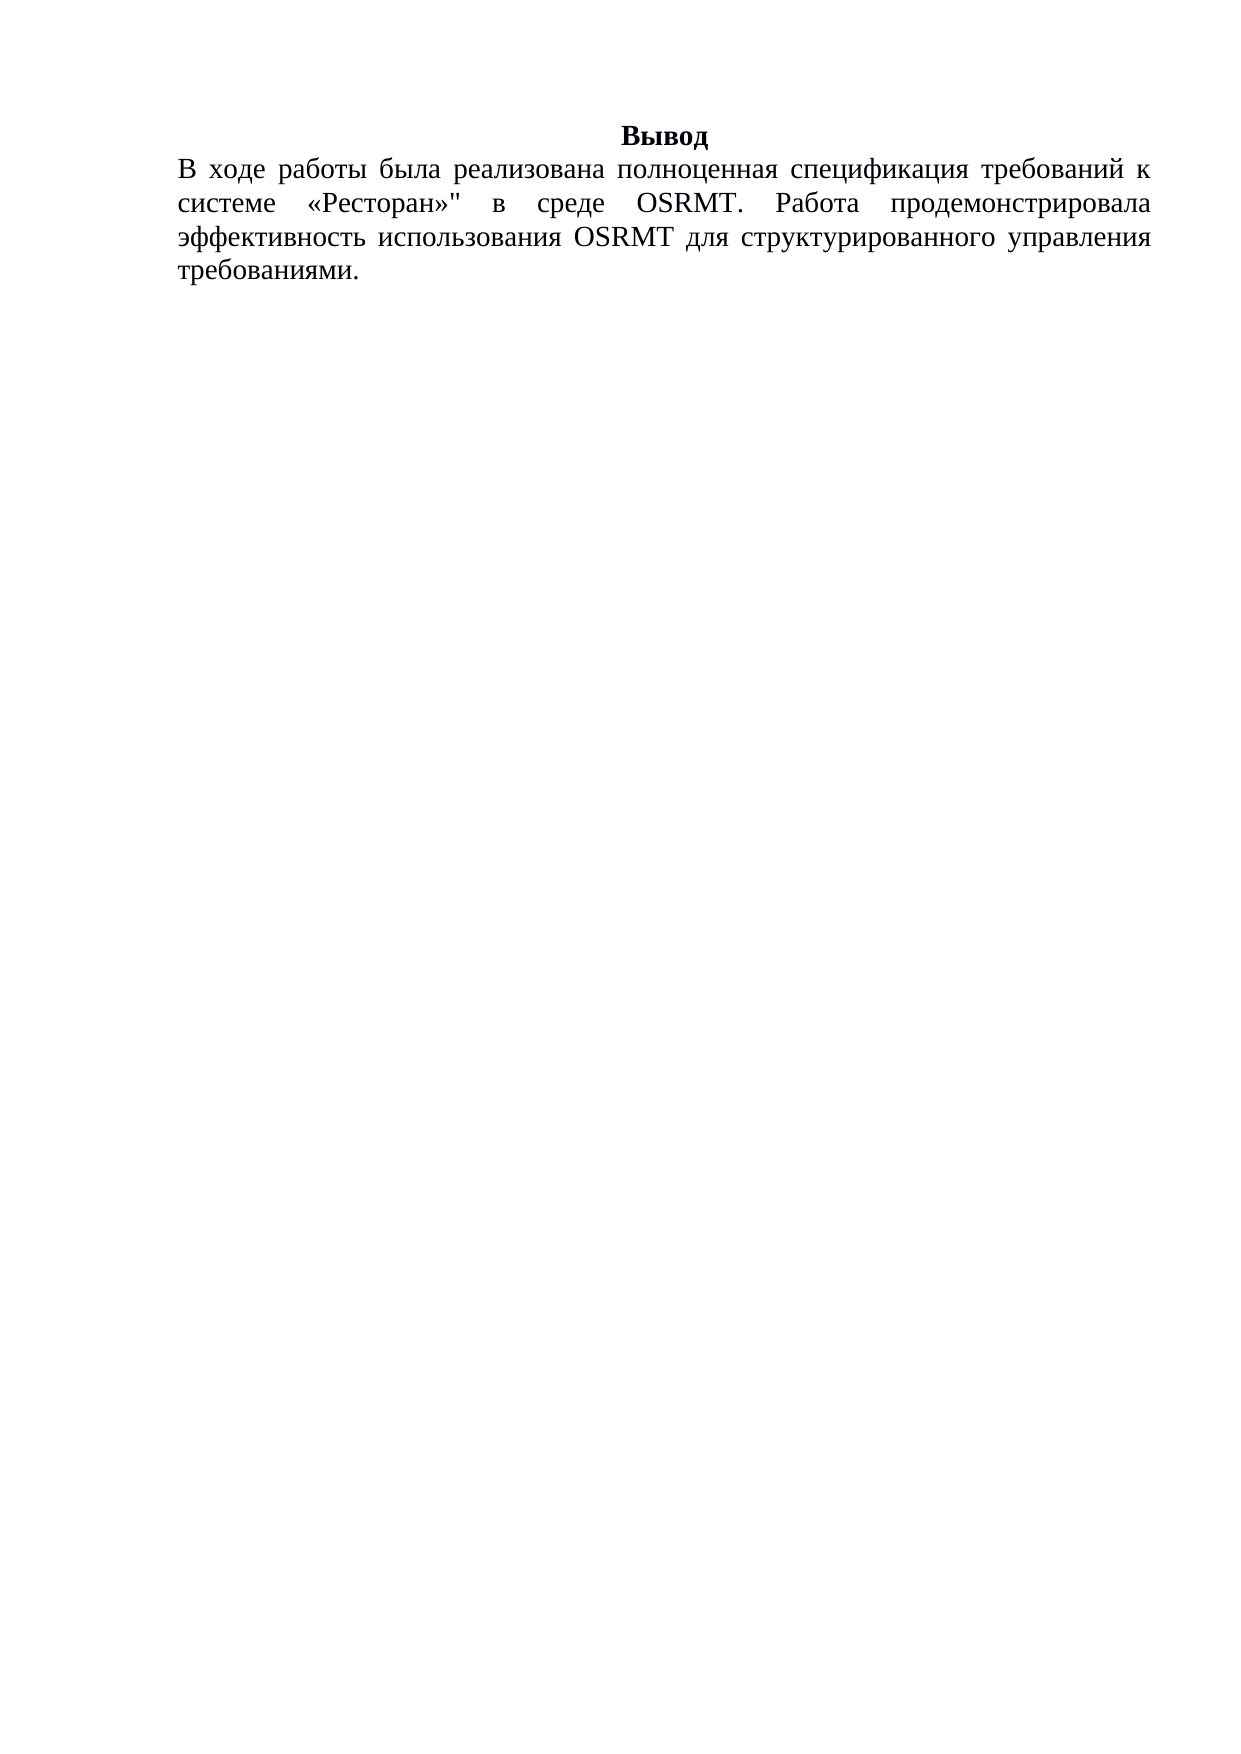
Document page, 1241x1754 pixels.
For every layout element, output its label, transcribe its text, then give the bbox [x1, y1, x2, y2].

text В ходе работы была реализована полноценная спецификация требований к системе «Ресторан»" в среде OSRMT. Работа продемонстрировала эффективность использования OSRMT для структурированного управления требованиями. [177, 152, 1152, 286]
text Вывод [177, 118, 1152, 152]
